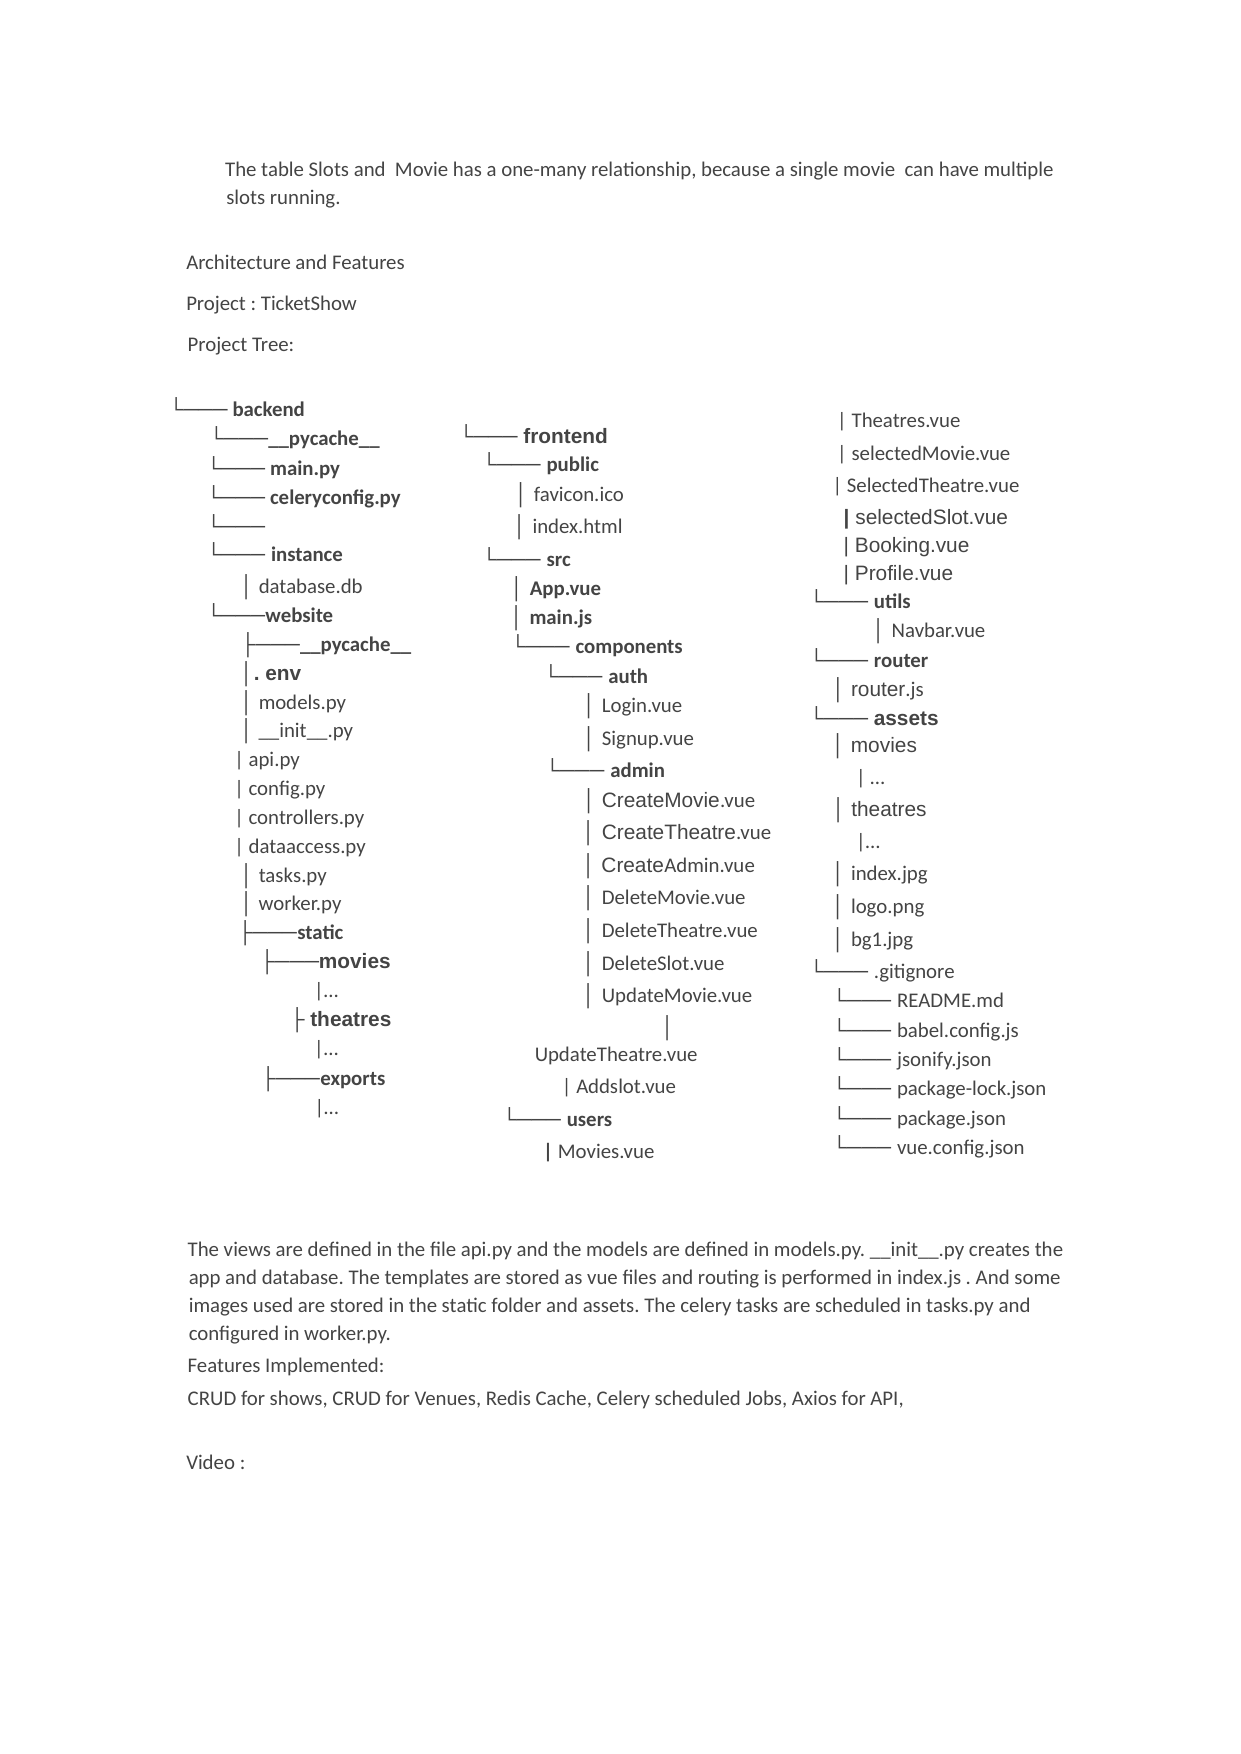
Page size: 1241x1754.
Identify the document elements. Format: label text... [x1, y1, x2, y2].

table_header | Theatres.vue | selectedMovie.vue | SelectedTheatre.vue | selectedSlot.vue | Booking.vue | Profile.vue └─── utils │ Navbar.vue └─── router │ router.js └─── assets │ movies | … │ theatres |… │ index.jpg │ logo.png │ bg1.jpg └─── .gitignore └─── README.md └─── babel.config.js └─── jsonify.json └─── package-lock.json └─── package.json └─── vue.config.json [809, 396, 1075, 1204]
table_header └─── frontend └─── public │ favicon.ico │ index.html └─── src │ App.vue │ main.js └─── components └─── auth │ Login.vue │ Signup.vue └─── admin │ CreateMovie.vue │ CreateTheatre.vue │ CreateAdmin.vue │ DeleteMovie.vue │ DeleteTheatre.vue │ DeleteSlot.vue │ UpdateMovie.vue │ UpdateTheatre.vue | Addslot.vue └─── users | Movies.vue [459, 396, 809, 1204]
text The views are defined in the file api.py and the models are defined in models.py. __init__.py creates the app and database. The templates are stored as vue files and routing is performed in index.js . And some images used are stored in the static folder and assets. The celery tasks are scheduled in tasks.py and configured in worker.py. [187, 1237, 1091, 1346]
text Project Tree: [187, 331, 1091, 357]
text Project : TicketShow [186, 290, 1093, 316]
text CRUD for shows, CRUD for Venues, Redis Cache, Celery scheduled Jobs, Axios for API, [187, 1385, 1091, 1410]
text The table Slots and Movie has a one-many relationship, because a single movie can have multiple slots running. [225, 157, 1091, 210]
text Video : [186, 1449, 1093, 1475]
table_header └─── backend └───__pycache__ └─── main.py └─── celeryconfig.py └─── └─── instance │ database.db └───website ├───__pycache__ │. env │ models.py │ __init__.py | api.py | config.py | controllers.py | dataaccess.py │ tasks.py │ worker.py ├───static ├───movies |… ├ theatres |… ├───exports |… [169, 396, 458, 1204]
text Architecture and Features [186, 249, 1093, 274]
text Features Implemented: [187, 1353, 1091, 1378]
